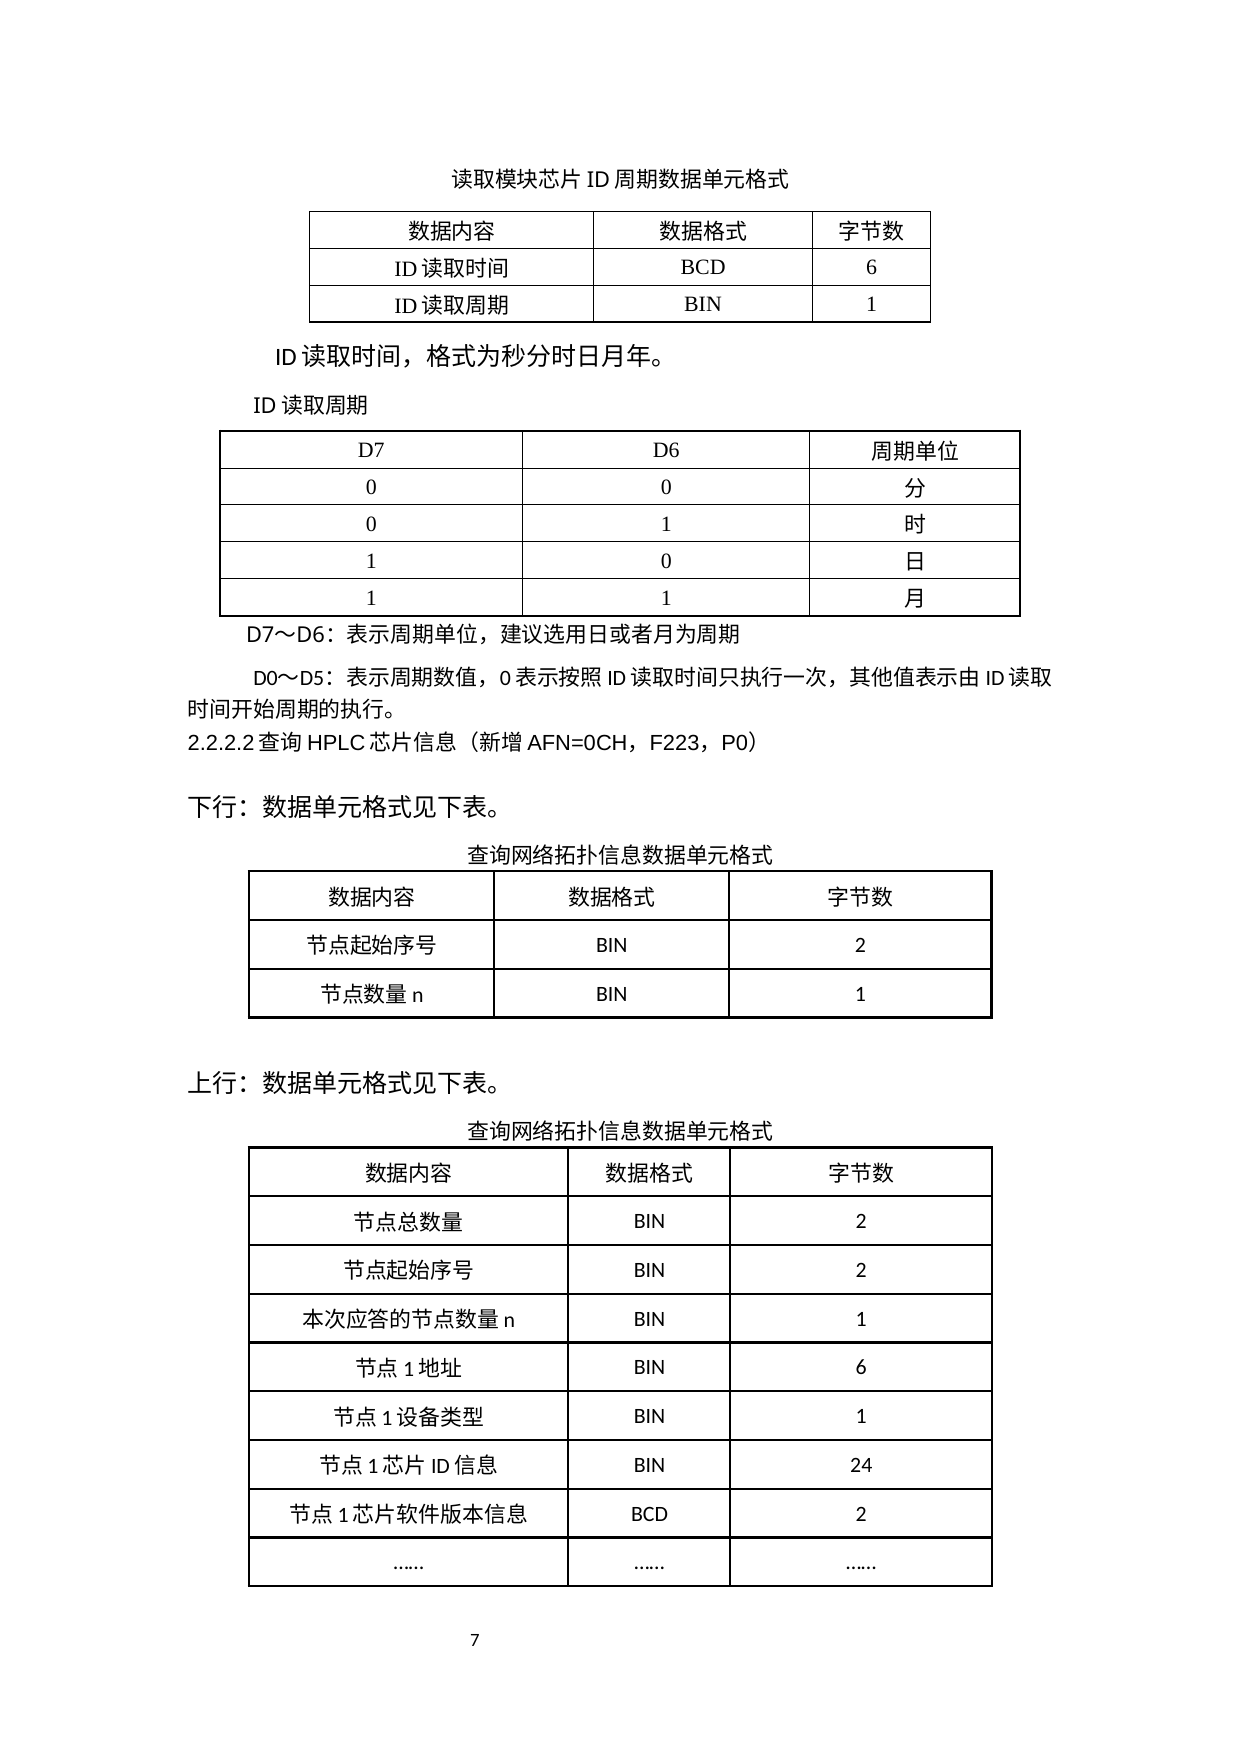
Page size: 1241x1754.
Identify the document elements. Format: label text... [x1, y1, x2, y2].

table_cell BCD [594, 249, 812, 284]
subtitle 2.2.2.2查询HPLC芯片信息（新增AFN=0CH，F223，P0） [187, 724, 1053, 757]
table_cell 0 [221, 469, 522, 504]
table_header 数据格式 [594, 212, 812, 248]
list ID读取周期 [231, 387, 1053, 420]
table_cell 2 [730, 921, 990, 968]
table_header D6 [523, 432, 809, 467]
table_cell 分 [810, 469, 1019, 504]
table_cell 1 [221, 542, 522, 578]
table_cell 1 [731, 1392, 991, 1439]
table_cell 0 [523, 542, 809, 578]
table_cell BIN [569, 1246, 729, 1293]
table_cell BCD [569, 1490, 729, 1536]
list 查询网络拓扑信息数据单元格式 [187, 838, 1053, 870]
table_cell 1 [523, 579, 809, 615]
table_cell 6 [813, 249, 930, 284]
table_cell ID读取周期 [310, 286, 593, 321]
table_cell 24 [731, 1441, 991, 1488]
table_cell BIN [569, 1392, 729, 1439]
text 读取模块芯片ID周期数据单元格式 [187, 162, 1053, 194]
text 上行：数据单元格式见下表。 [187, 1049, 1053, 1114]
table_header 字节数 [813, 212, 930, 248]
table_cell 6 [731, 1344, 991, 1390]
table_header 周期单位 [810, 432, 1019, 467]
table_cell 节点1芯片软件版本信息 [250, 1490, 567, 1536]
table_header 数据内容 [310, 212, 593, 248]
table_cell …… [731, 1539, 991, 1585]
table_header 数据内容 [250, 872, 493, 919]
text D0～D5：表示周期数值，0表示按照ID读取时间只执行一次，其他值表示由ID读取时间开始周期的执行。 [187, 659, 1053, 724]
table_cell 节点起始序号 [250, 1246, 567, 1293]
table_cell BIN [569, 1197, 729, 1244]
table_cell BIN [495, 970, 728, 1016]
table_cell 1 [731, 1295, 991, 1341]
table_header 字节数 [731, 1149, 991, 1195]
text D7～D6：表示周期单位，建议选用日或者月为周期 [187, 617, 1053, 649]
table_cell 节点起始序号 [250, 921, 493, 968]
table_cell 节点1芯片ID信息 [250, 1441, 567, 1488]
table_cell 节点1地址 [250, 1344, 567, 1390]
table_cell BIN [569, 1344, 729, 1390]
text 下行：数据单元格式见下表。 [187, 773, 1053, 838]
table_cell 1 [221, 579, 522, 615]
table_header 数据格式 [495, 872, 728, 919]
table_cell BIN [569, 1295, 729, 1341]
list 查询网络拓扑信息数据单元格式 [187, 1114, 1053, 1146]
table_cell 节点数量n [250, 970, 493, 1016]
table_header 数据内容 [250, 1149, 567, 1195]
table_cell 节点1设备类型 [250, 1392, 567, 1439]
table_cell …… [250, 1539, 567, 1585]
table_cell BIN [569, 1441, 729, 1488]
table_cell 日 [810, 542, 1019, 578]
table_cell 0 [523, 469, 809, 504]
table_header 字节数 [730, 872, 990, 919]
table_cell 2 [731, 1197, 991, 1244]
table_cell 0 [221, 505, 522, 541]
text ID读取时间，格式为秒分时日月年。 [231, 322, 1053, 387]
table_cell 2 [731, 1246, 991, 1293]
table_cell …… [569, 1539, 729, 1585]
table_cell 1 [730, 970, 990, 1016]
table_cell 月 [810, 579, 1019, 615]
table_cell 时 [810, 505, 1019, 541]
table_cell 节点总数量 [250, 1197, 567, 1244]
table_cell 1 [813, 286, 930, 321]
table_cell 2 [731, 1490, 991, 1536]
table_cell BIN [594, 286, 812, 321]
table_header 数据格式 [569, 1149, 729, 1195]
table_cell 本次应答的节点数量n [250, 1295, 567, 1341]
table_cell 1 [523, 505, 809, 541]
table_header D7 [221, 432, 522, 467]
table_cell ID读取时间 [310, 249, 593, 284]
table_cell BIN [495, 921, 728, 968]
